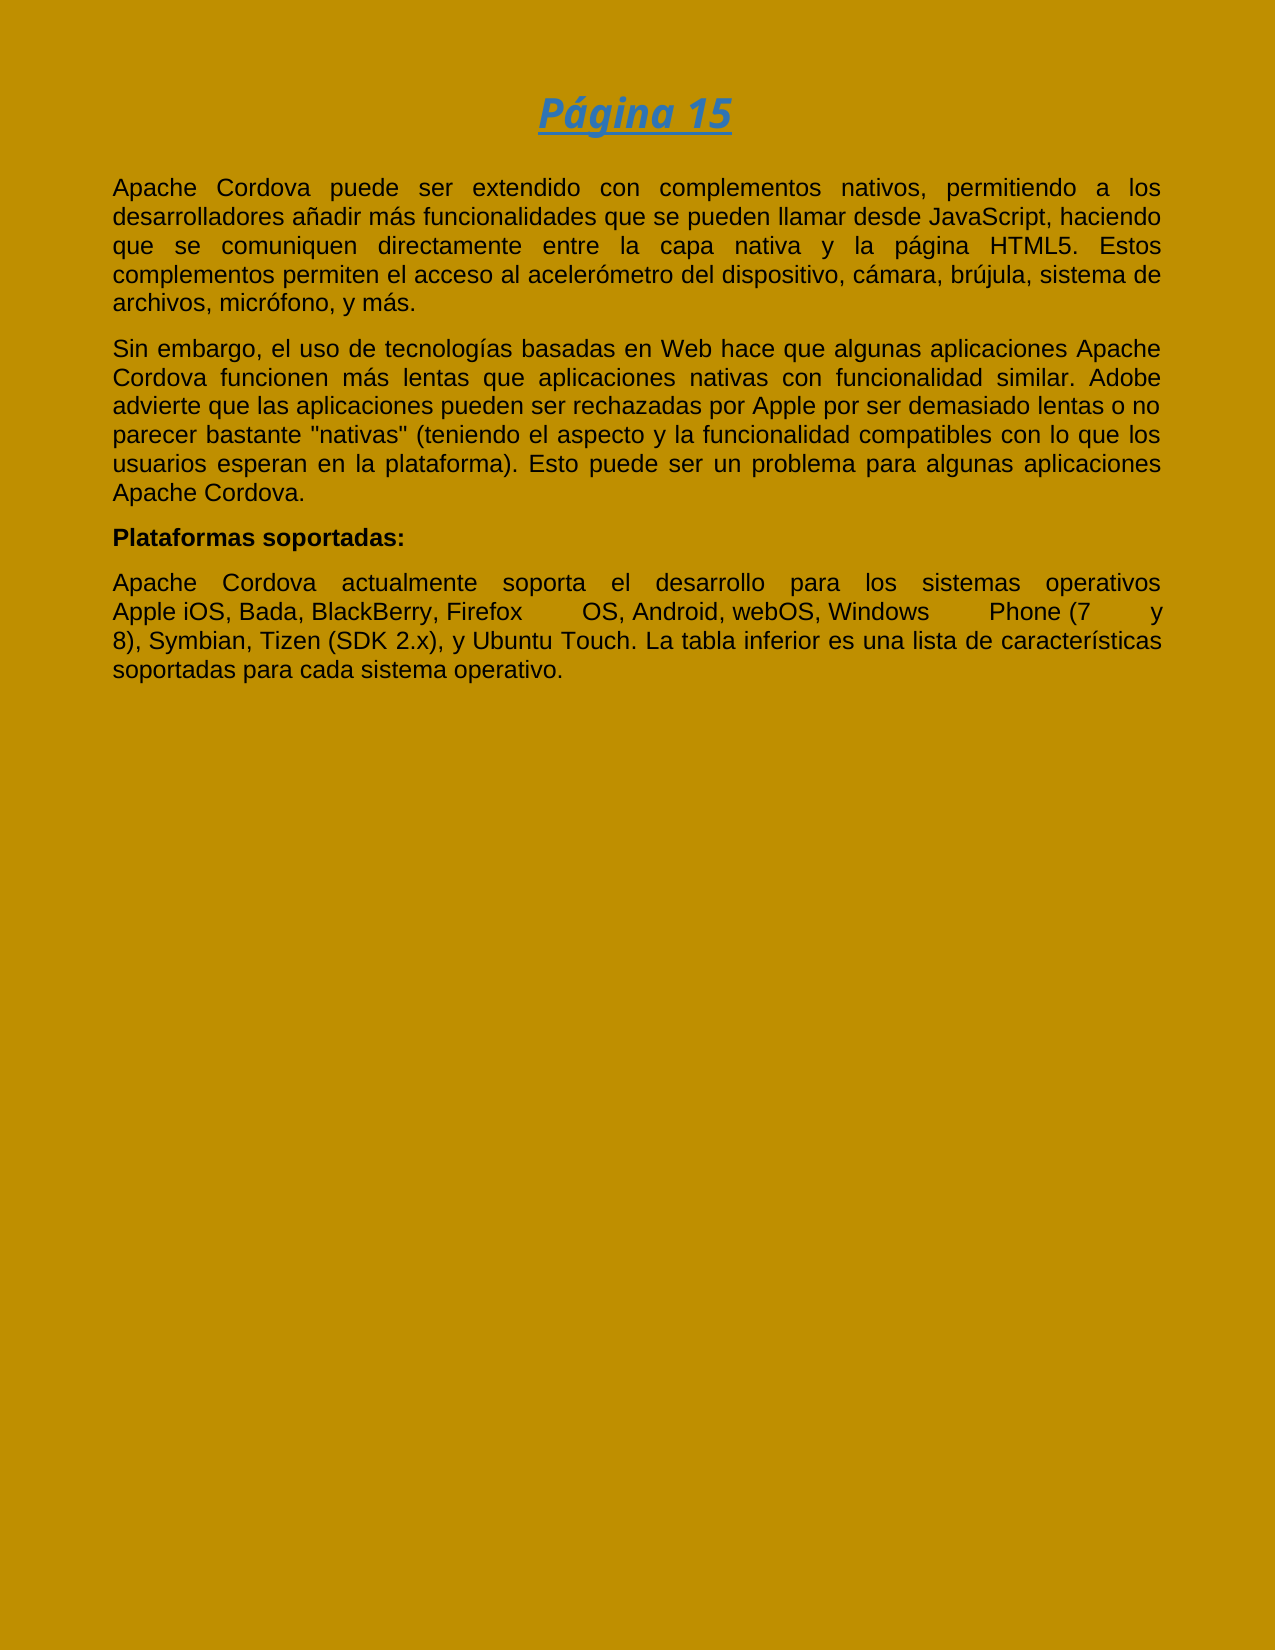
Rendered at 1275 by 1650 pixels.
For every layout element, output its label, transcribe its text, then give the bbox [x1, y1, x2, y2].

text Apache Cordova actualmente soporta el desarrollo para los sistemas operativos Apple iOS, Bada, BlackBerry, Firefox OS, Android, webOS, Windows Phone (7 y 8), Symbian, Tizen (SDK 2.x), y Ubuntu Touch. La tabla inferior es una lista de características soportadas para cada sistema operativo. [112, 568, 1163, 683]
text Sin embargo, el uso de tecnologías basadas en Web hace que algunas aplicaciones Apache Cordova funcionen más lentas que aplicaciones nativas con funcionalidad similar. Adobe advierte que las aplicaciones pueden ser rechazadas por Apple por ser demasiado lentas o no parecer bastante "nativas" (teniendo el aspecto y la funcionalidad compatibles con lo que los usuarios esperan en la plataforma). Esto puede ser un problema para algunas aplicaciones Apache Cordova. [112, 334, 1163, 506]
text Apache Cordova puede ser extendido con complementos nativos, permitiendo a los desarrolladores añadir más funcionalidades que se pueden llamar desde JavaScript, haciendo que se comuniquen directamente entre la capa nativa y la página HTML5. Estos complementos permiten el acceso al acelerómetro del dispositivo, cámara, brújula, sistema de archivos, micrófono, y más. [112, 173, 1163, 317]
text Plataformas soportadas: [112, 523, 1163, 552]
